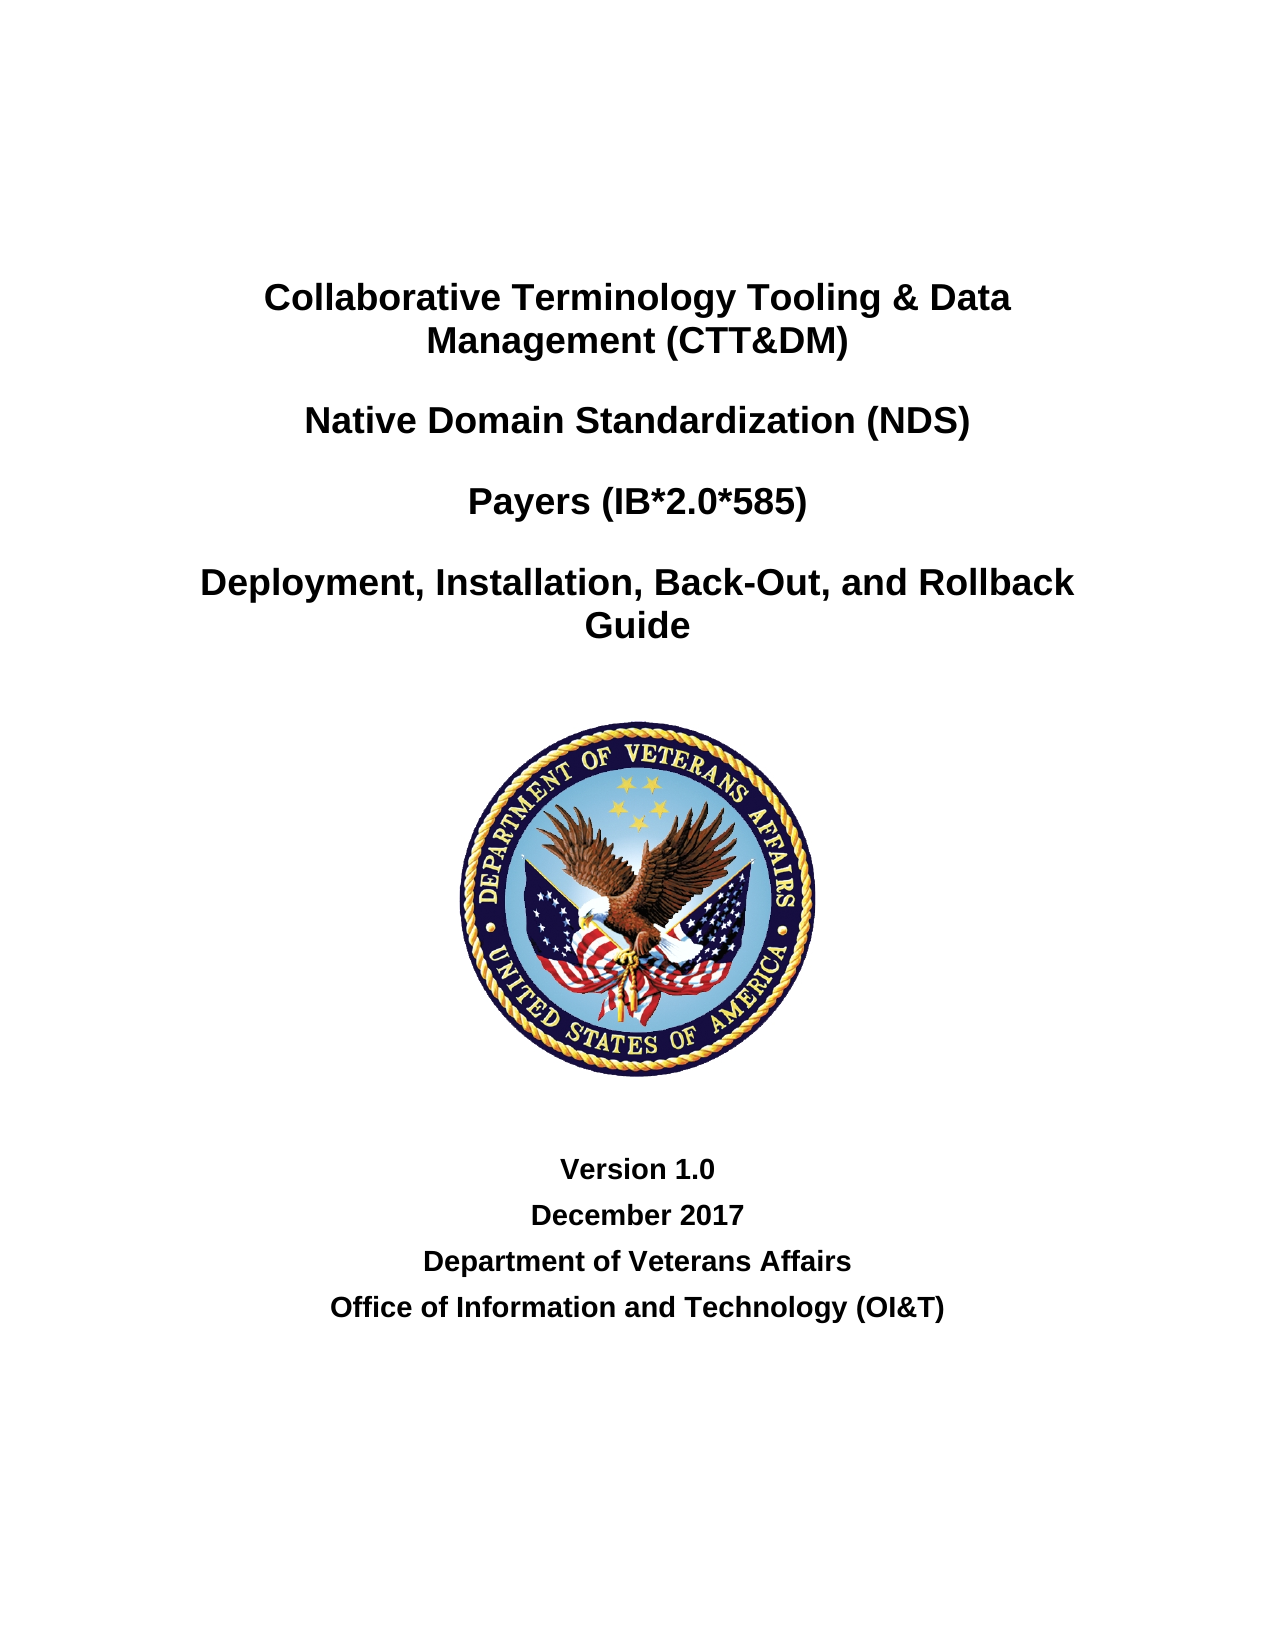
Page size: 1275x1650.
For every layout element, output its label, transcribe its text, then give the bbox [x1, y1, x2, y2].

title Native Domain Standardization (NDS) [150, 399, 1125, 442]
title December 2017 [150, 1198, 1125, 1232]
title Payers (IB*2.0*585) [150, 479, 1125, 522]
title Department of Veterans Affairs [150, 1244, 1125, 1278]
title Version 1.0 [150, 1152, 1125, 1186]
title Office of Information and Technology (OI&T) [150, 1290, 1125, 1324]
title Collaborative Terminology Tooling & Data Management (CTT&DM) [150, 275, 1125, 361]
title Deployment, Installation, Back-Out, and Rollback Guide [150, 560, 1125, 646]
picture [459, 721, 816, 1077]
